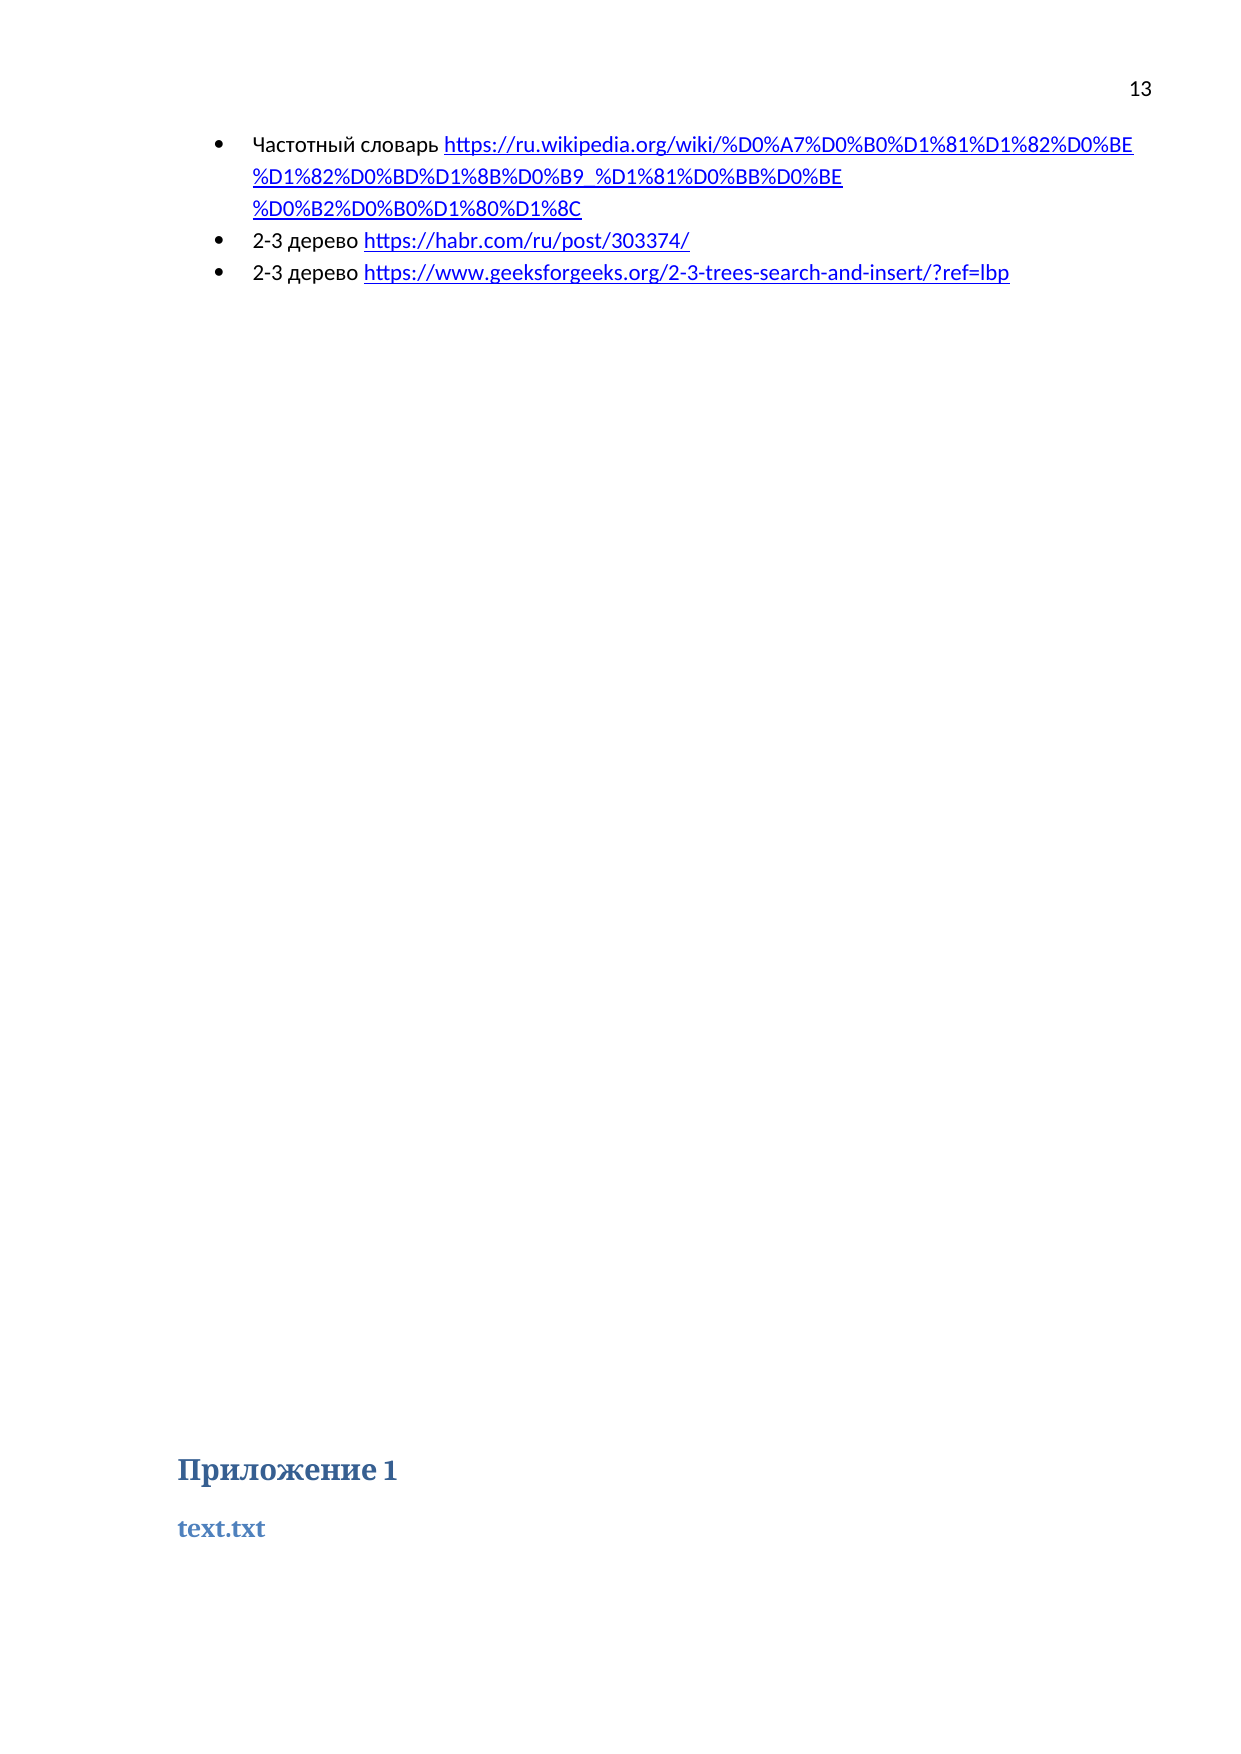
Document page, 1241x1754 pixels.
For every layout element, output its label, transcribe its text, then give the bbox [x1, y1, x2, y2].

subtitle Приложение 1 [177, 1454, 1152, 1488]
subtitle text.txt [177, 1513, 1152, 1545]
list 2-3 дерево https://habr.com/ru/post/303374/ [215, 226, 1152, 254]
list 2-3 дерево https://www.geeksforgeeks.org/2-3-trees-search-and-insert/?ref=lbp [215, 258, 1152, 287]
list Частотный словарь https://ru.wikipedia.org/wiki/%D0%A7%D0%B0%D1%81%D1%82%D0%BE%D1%82%D0%BD%D1%8B%D0%B9_%D1%81%D0%BB%D0%BE%D0%B2%D0%B0%D1%80%D1%8C [215, 130, 1152, 222]
